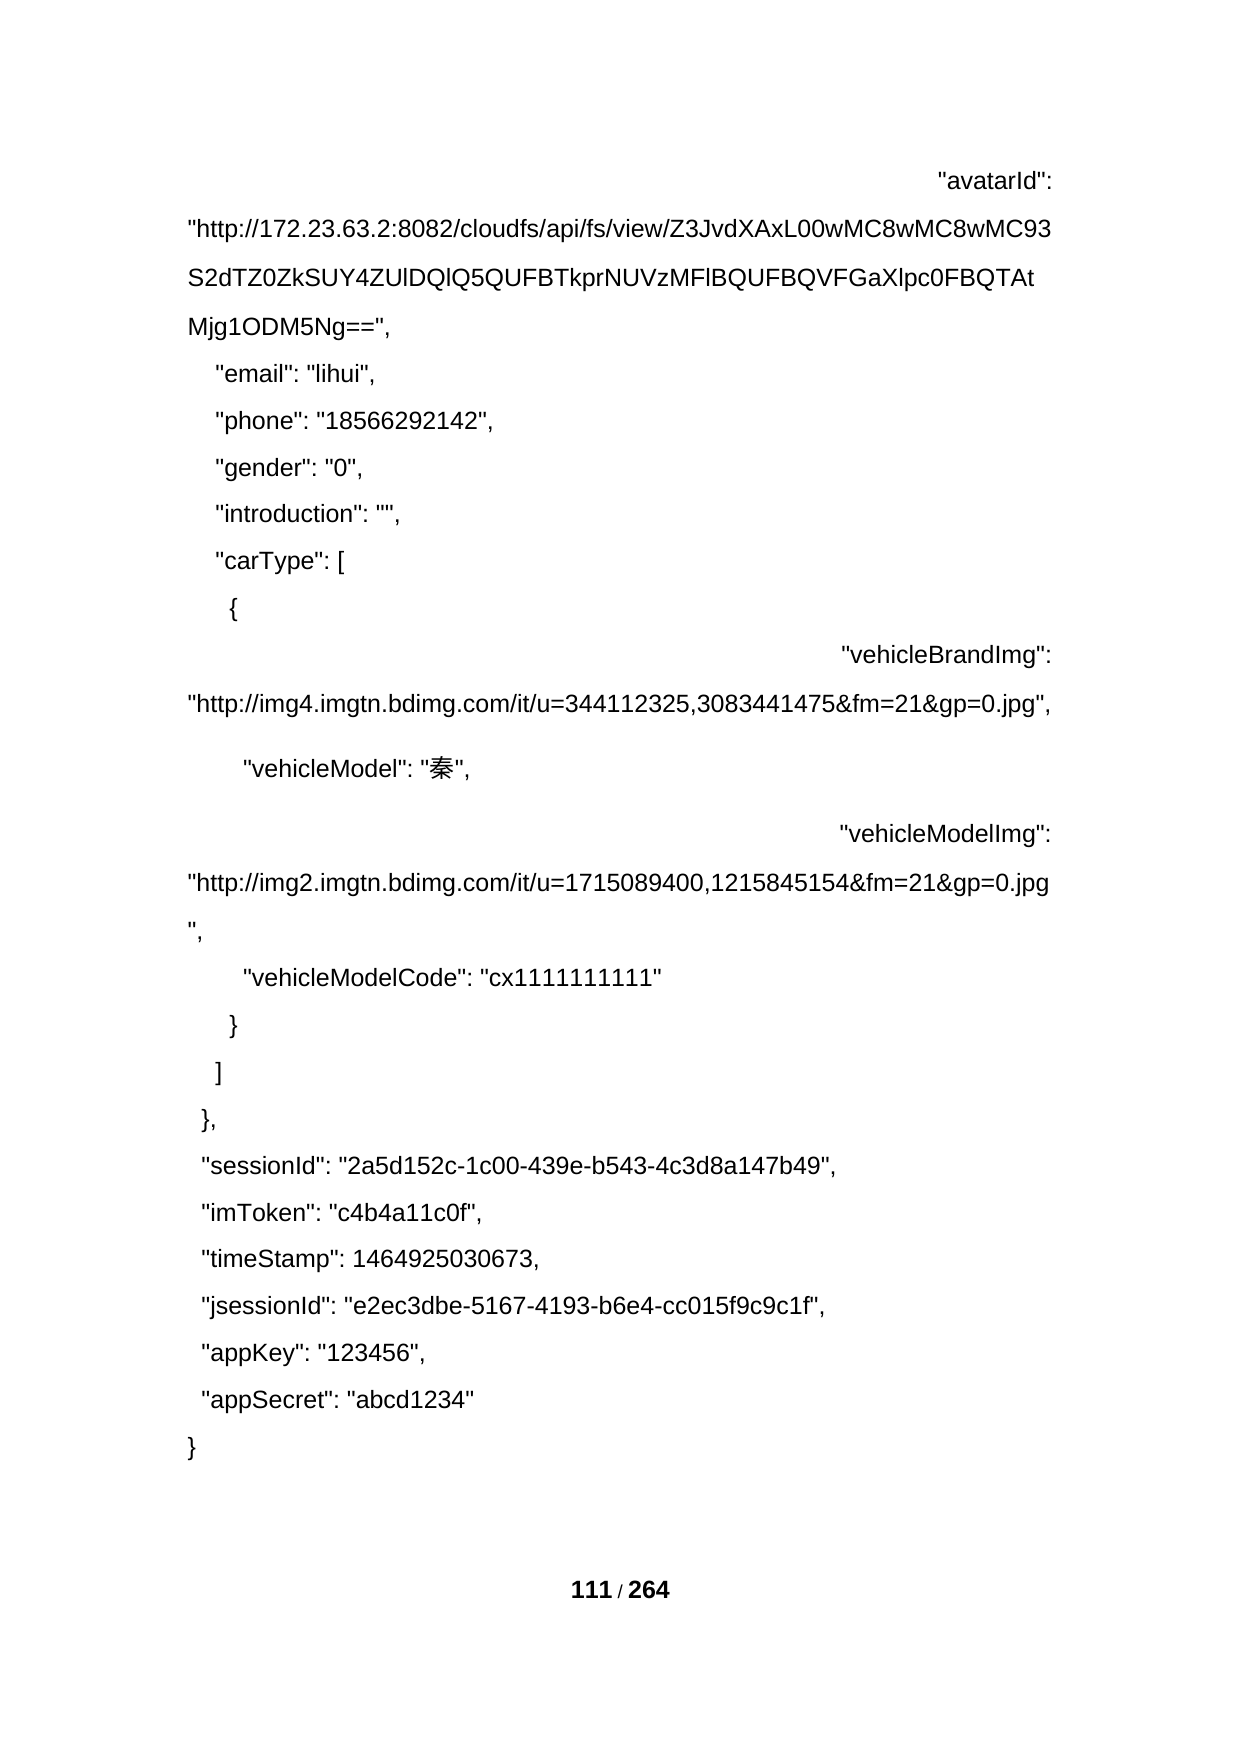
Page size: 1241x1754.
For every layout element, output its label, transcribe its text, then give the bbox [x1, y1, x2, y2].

text ] [187, 1055, 1053, 1088]
text "vehicleModelCode": "cx1111111111" [187, 961, 1053, 994]
text "sessionId": "2a5d152c-1c00-439e-b543-4c3d8a147b49", [187, 1149, 1053, 1181]
text "jsessionId": "e2ec3dbe-5167-4193-b6e4-cc015f9c9c1f", [187, 1289, 1053, 1322]
text "appSecret": "abcd1234" [187, 1383, 1053, 1416]
text "imToken": "c4b4a11c0f", [187, 1196, 1053, 1228]
text "gender": "0", [187, 451, 1053, 483]
text } [187, 1430, 1053, 1463]
text "vehicleModelImg": "http://img2.imgtn.bdimg.com/it/u=1715089400,1215845154&fm=21&gp=0.jpg", [187, 817, 1053, 947]
text "vehicleBrandImg": "http://img4.imgtn.bdimg.com/it/u=344112325,3083441475&fm=21&gp=0.jpg", [187, 638, 1053, 719]
text "email": "lihui", [187, 357, 1053, 389]
text "vehicleModel": "秦", [187, 734, 1053, 799]
text "phone": "18566292142", [187, 404, 1053, 436]
text "avatarId": "http://172.23.63.2:8082/cloudfs/api/fs/view/Z3JvdXAxL00wMC8wMC8wMC93S2dTZ0ZkSUY4ZUlDQlQ5QUFBTkprNUVzMFlBQUFBQVFGaXlpc0FBQTAtMjg1ODM5Ng==", [187, 164, 1053, 343]
text "carType": [ [187, 544, 1053, 577]
text "introduction": "", [187, 498, 1053, 530]
text "appKey": "123456", [187, 1336, 1053, 1369]
text { [187, 591, 1053, 624]
text } [187, 1008, 1053, 1041]
text }, [187, 1102, 1053, 1134]
text "timeStamp": 1464925030673, [187, 1243, 1053, 1275]
